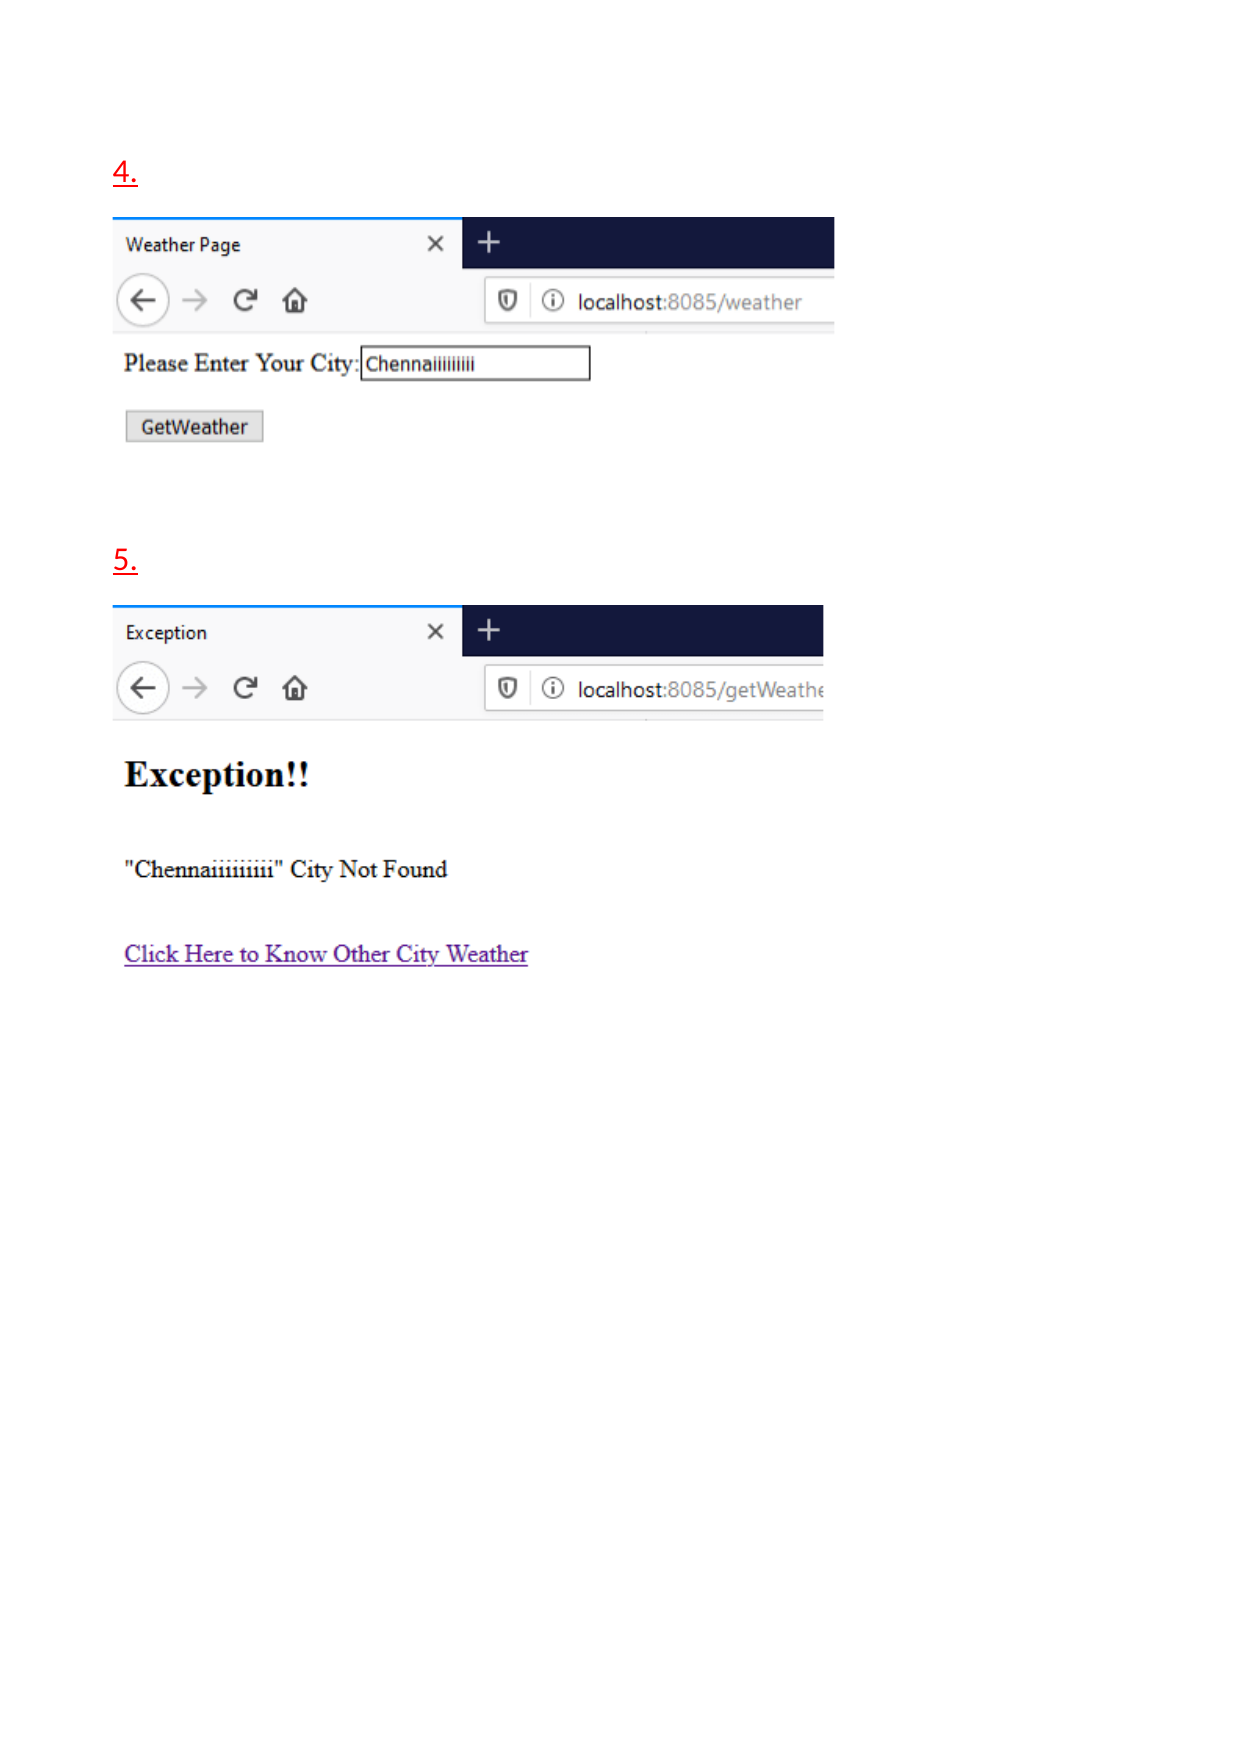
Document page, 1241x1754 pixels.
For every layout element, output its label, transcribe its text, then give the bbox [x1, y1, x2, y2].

picture [112, 605, 824, 1006]
picture [112, 217, 835, 513]
text 4. [112, 150, 1128, 191]
text 5. [112, 538, 1128, 579]
